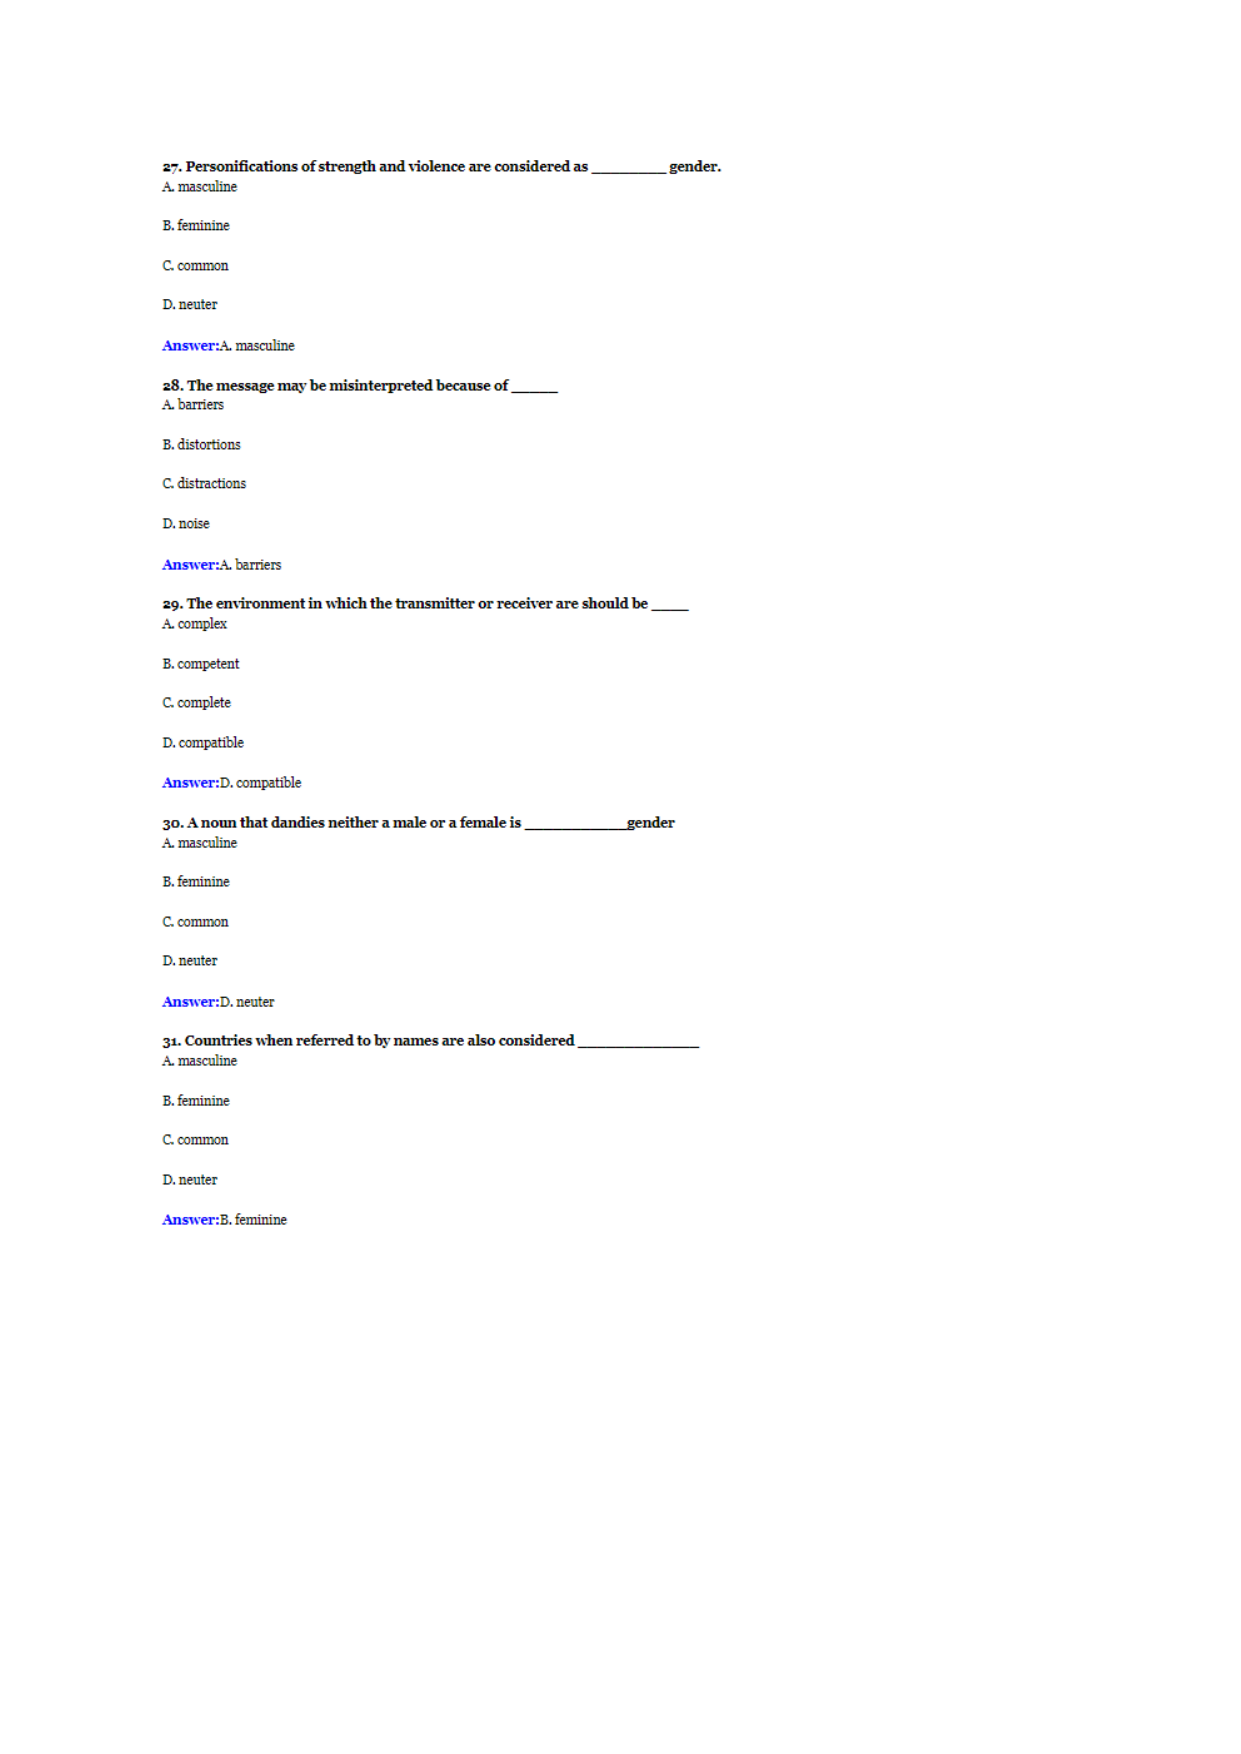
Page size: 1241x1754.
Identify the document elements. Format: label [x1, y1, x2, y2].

picture [150, 150, 903, 1241]
